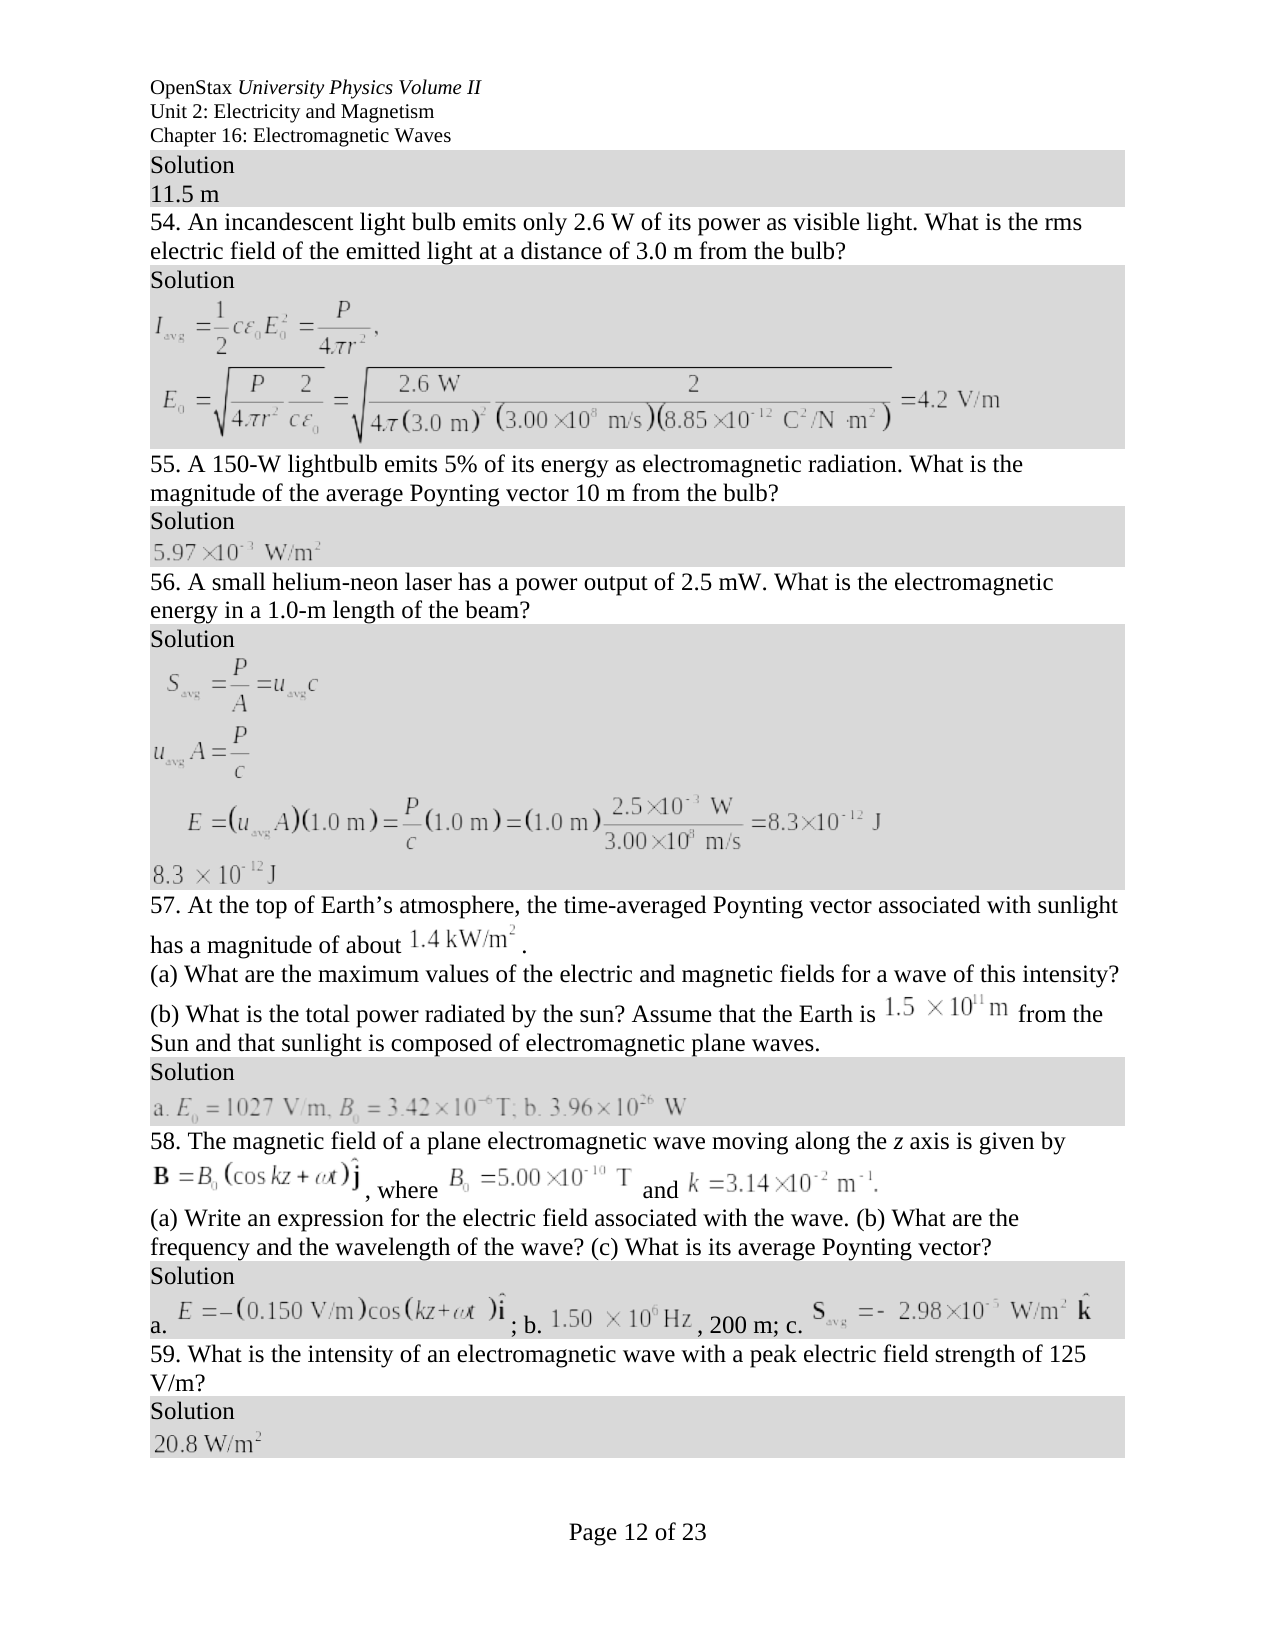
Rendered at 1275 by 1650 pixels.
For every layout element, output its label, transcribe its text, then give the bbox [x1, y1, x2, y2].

list A 150-W lightbulb emits 5% of its energy as electromagnetic radiation. What is the magnitude of the average Poynting vector 10 m from the bulb? [150, 449, 1125, 506]
list At the top of Earth’s atmosphere, the time-averaged Poynting vector associated with sunlight has a magnitude of about . [150, 890, 1125, 959]
list What is the intensity of an electromagnetic wave with a peak electric field strength of 125 V/m? [150, 1339, 1125, 1396]
text Solution [150, 265, 1125, 294]
text Solution [150, 1396, 1125, 1425]
text 11.5 m [150, 179, 1125, 207]
list The magnetic field of a plane electromagnetic wave moving along the z axis is given by , where and [150, 1126, 1125, 1203]
text a. ; b. , 200 m; c. [150, 1290, 1125, 1339]
text Solution [150, 624, 1125, 653]
list (a) What are the maximum values of the electric and magnetic fields for a wave of this intensity? (b) What is the total power radiated by the sun? Assume that the Earth is from the Sun and that sunlight is composed of electromagnetic plane waves. [150, 959, 1125, 1057]
list (a) Write an expression for the electric field associated with the wave. (b) What are the frequency and the wavelength of the wave? (c) What is its average Poynting vector? [150, 1203, 1125, 1261]
text Solution [150, 1261, 1125, 1290]
text Solution [150, 150, 1125, 179]
list A small helium-neon laser has a power output of 2.5 mW. What is the electromagnetic energy in a 1.0-m length of the beam? [150, 567, 1125, 624]
text Solution [150, 1057, 1125, 1086]
list An incandescent light bulb emits only 2.6 W of its power as visible light. What is the rms electric field of the emitted light at a distance of 3.0 m from the bulb? [150, 207, 1125, 265]
text Solution [150, 506, 1125, 535]
